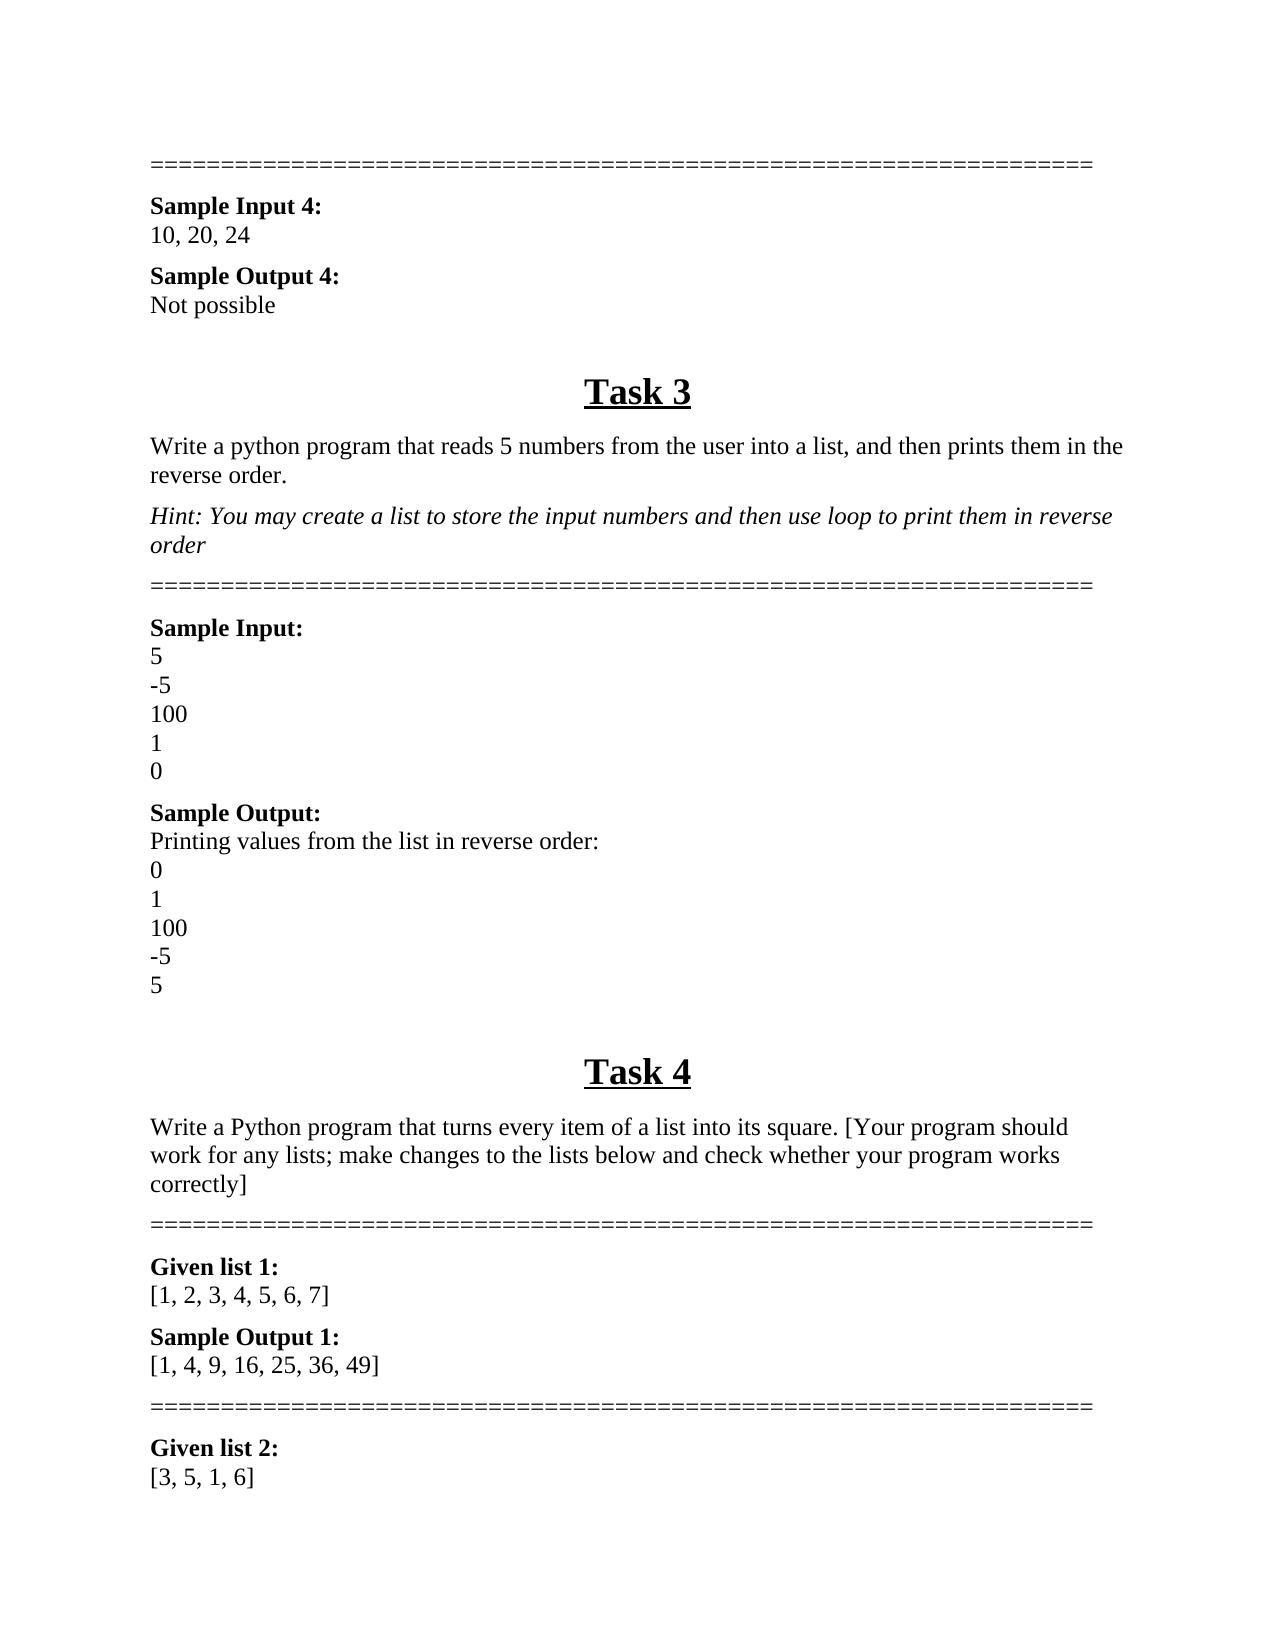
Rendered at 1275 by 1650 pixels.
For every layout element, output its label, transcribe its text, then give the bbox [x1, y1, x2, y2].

text Task 4 [150, 1049, 1125, 1093]
text Write a Python program that turns every item of a list into its square. [Your program should work for any lists; make changes to the lists below and check whether your program works correctly] [150, 1112, 1125, 1198]
text Sample Output 1: [1, 4, 9, 16, 25, 36, 49] [150, 1322, 1125, 1379]
text Given list 2: [3, 5, 1, 6] [150, 1433, 1125, 1490]
text Given list 1: [1, 2, 3, 4, 5, 6, 7] [150, 1252, 1125, 1309]
text =================================================================== [150, 571, 1125, 600]
text Sample Output: Printing values from the list in reverse order: 0 1 100 -5 5 [150, 798, 1125, 999]
text Sample Output 4: Not possible [150, 261, 1125, 319]
text Hint: You may create a list to store the input numbers and then use loop to print them in reverse order [150, 501, 1125, 559]
text =================================================================== [150, 1392, 1125, 1420]
text Sample Input 4: 10, 20, 24 [150, 191, 1125, 249]
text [150, 150, 1125, 179]
text Task 3 [150, 369, 1125, 412]
text Write a python program that reads 5 numbers from the user into a list, and then prints them in the reverse order. [150, 431, 1125, 489]
text Sample Input: 5 -5 100 1 0 [150, 613, 1125, 785]
text =================================================================== [150, 1210, 1125, 1239]
